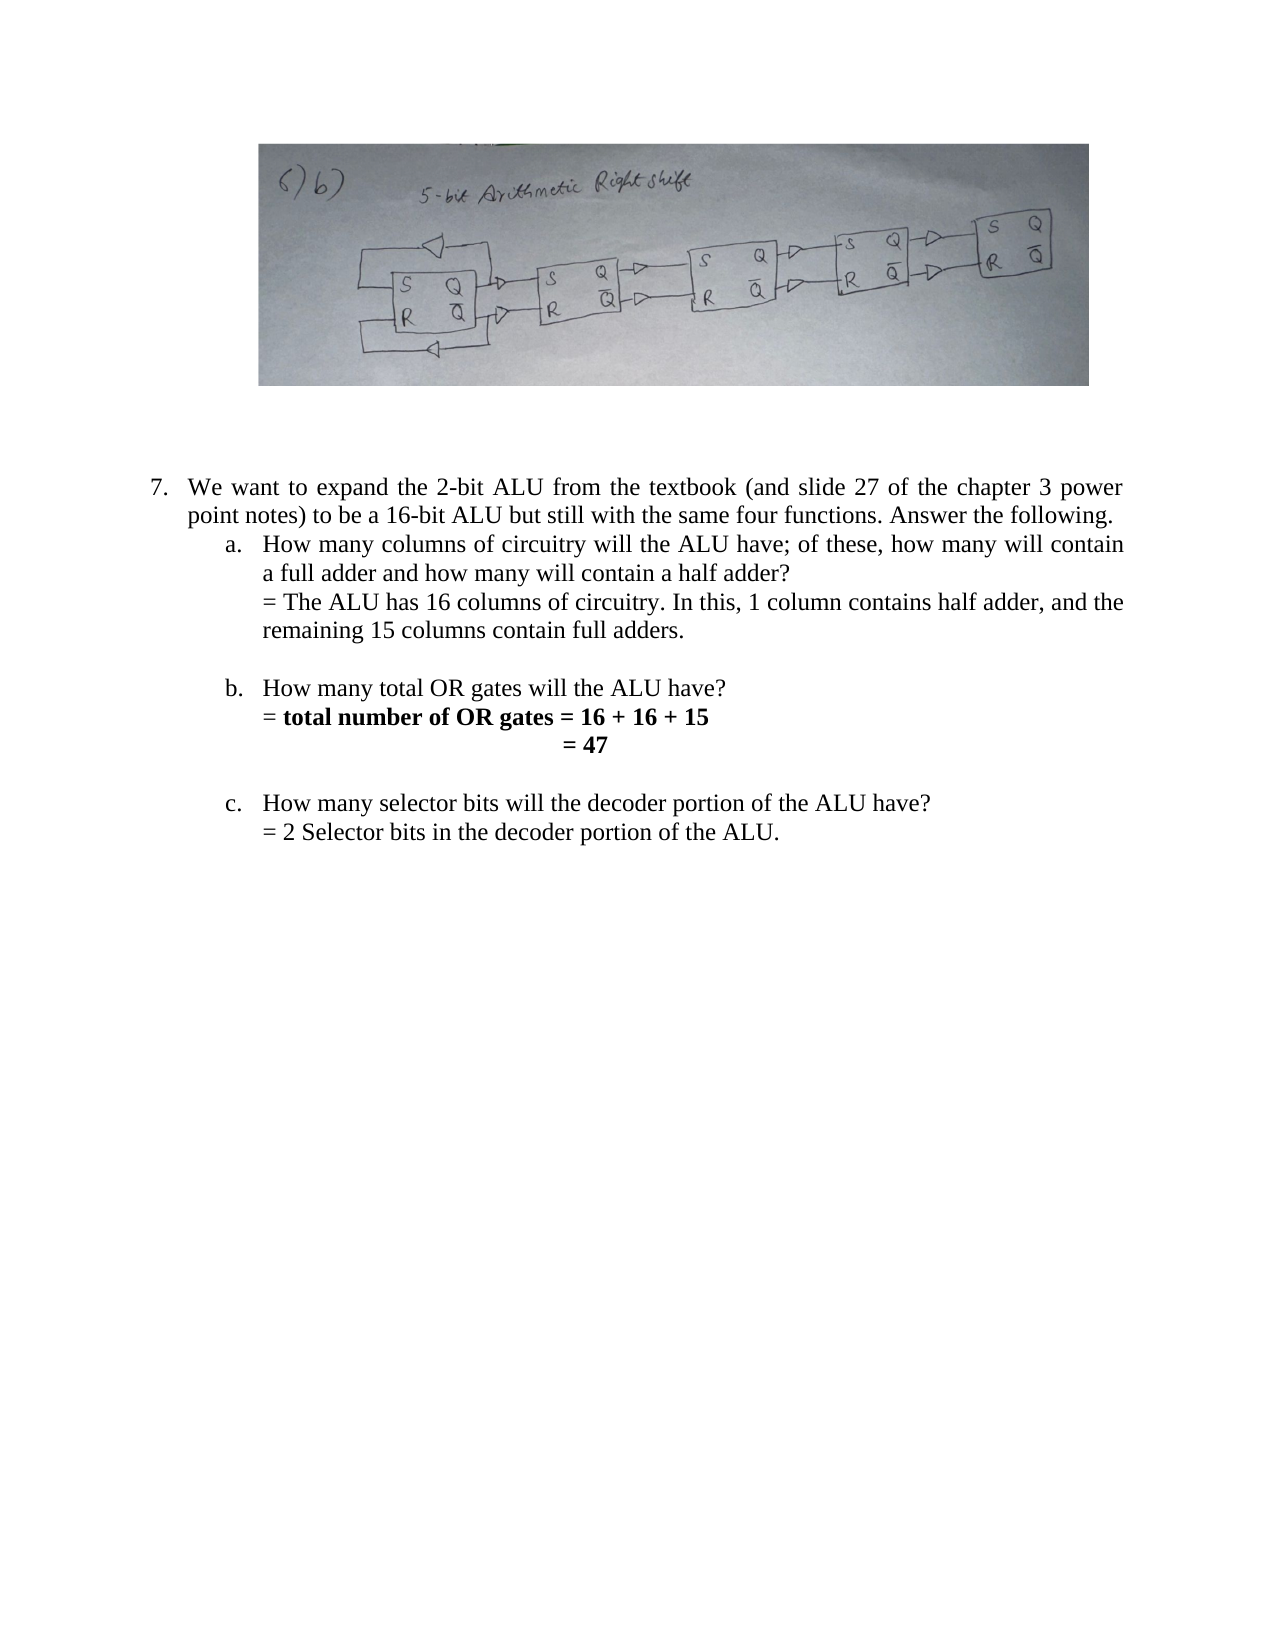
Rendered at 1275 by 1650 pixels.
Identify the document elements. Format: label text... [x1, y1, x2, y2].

picture [259, 144, 1088, 386]
text = 2 Selector bits in the decoder portion of the ALU. [262, 817, 1125, 846]
list How many selector bits will the decoder portion of the ALU have? [225, 788, 1125, 817]
list How many columns of circuitry will the ALU have; of these, how many will contain a full adder and how many will contain a half adder? [225, 529, 1125, 587]
text = The ALU has 16 columns of circuitry. In this, 1 column contains half adder, and the remaining 15 columns contain full adders. [262, 587, 1125, 644]
text = 47 [562, 731, 1125, 759]
list How many total OR gates will the ALU have? [225, 673, 1125, 702]
text = total number of OR gates = 16 + 16 + 15 [262, 702, 1125, 731]
list We want to expand the 2-bit ALU from the textbook (and slide 27 of the chapter 3 power point notes) to be a 16-bit ALU but still with the same four functions. Answer the following. [150, 472, 1125, 529]
